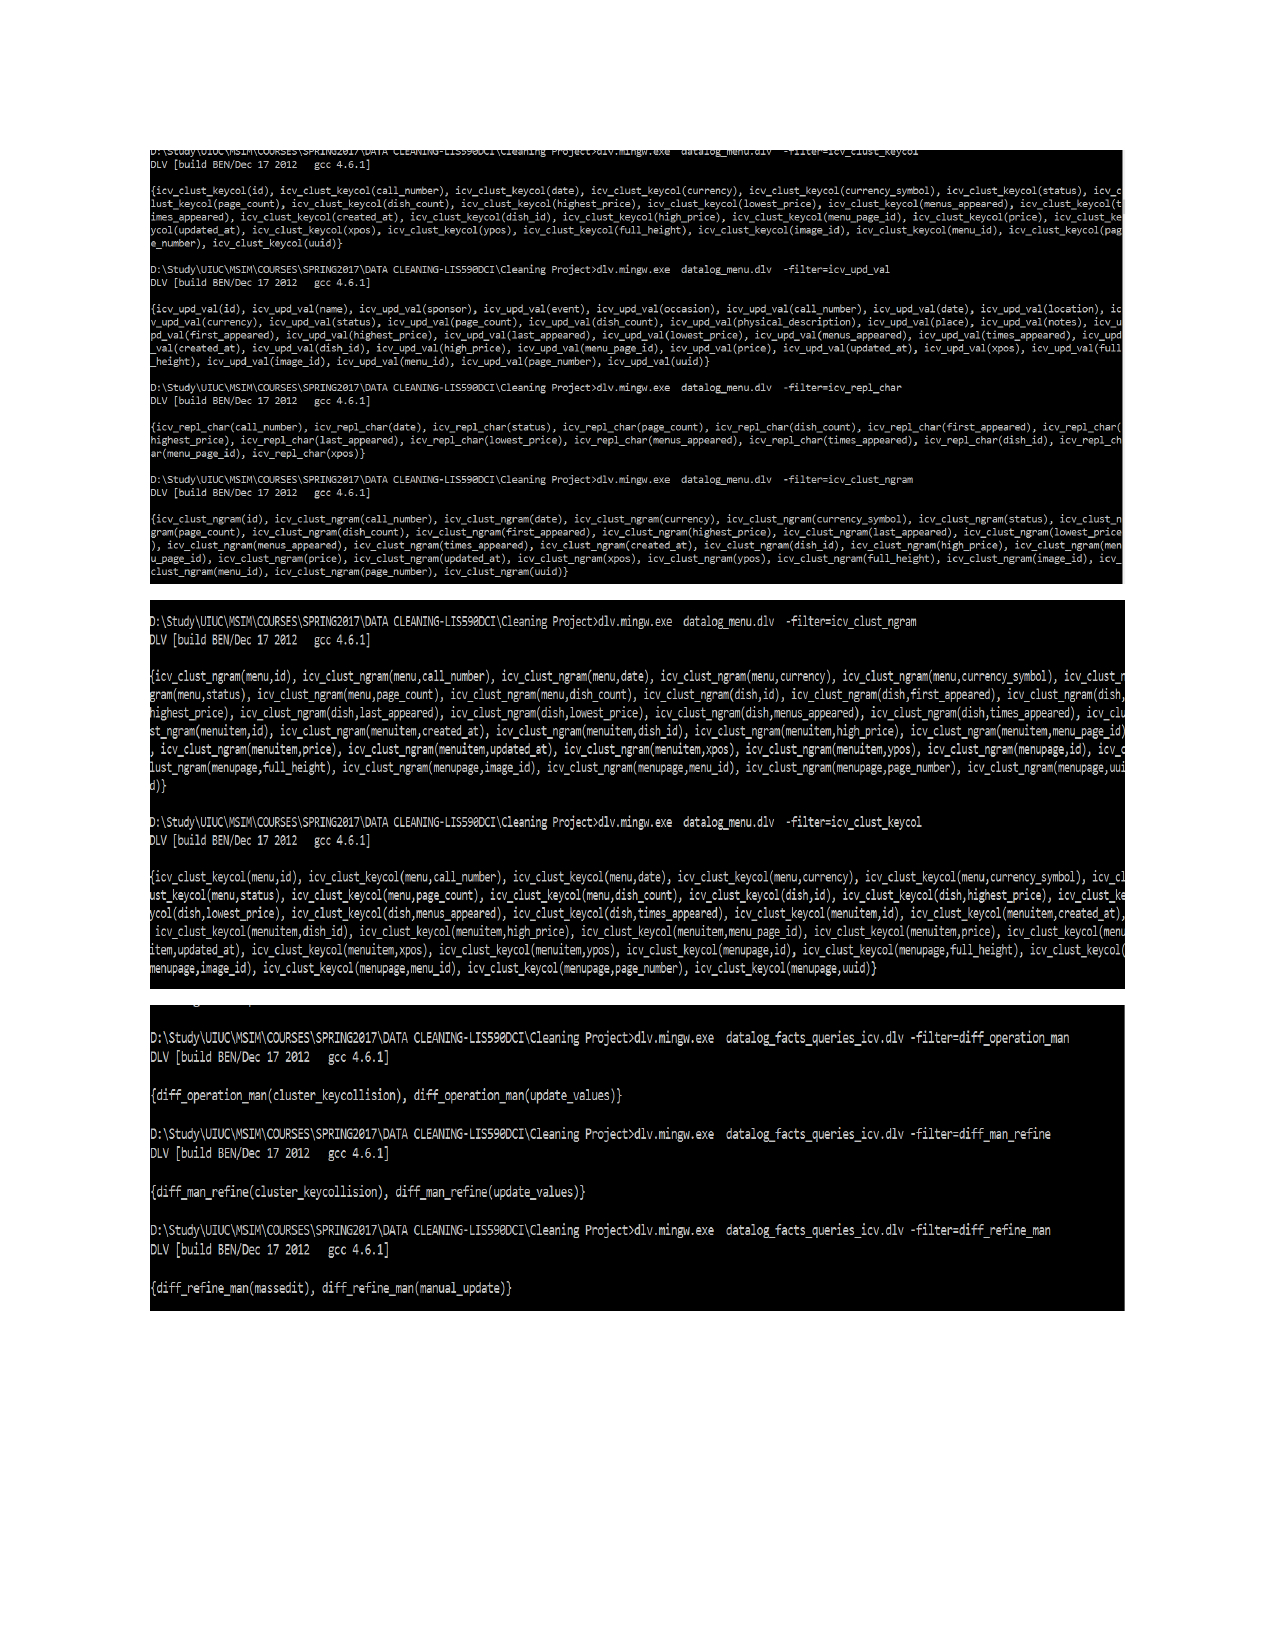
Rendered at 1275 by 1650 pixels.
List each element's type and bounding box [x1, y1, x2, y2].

picture [150, 1005, 1125, 1311]
picture [150, 600, 1125, 989]
picture [150, 150, 1125, 584]
